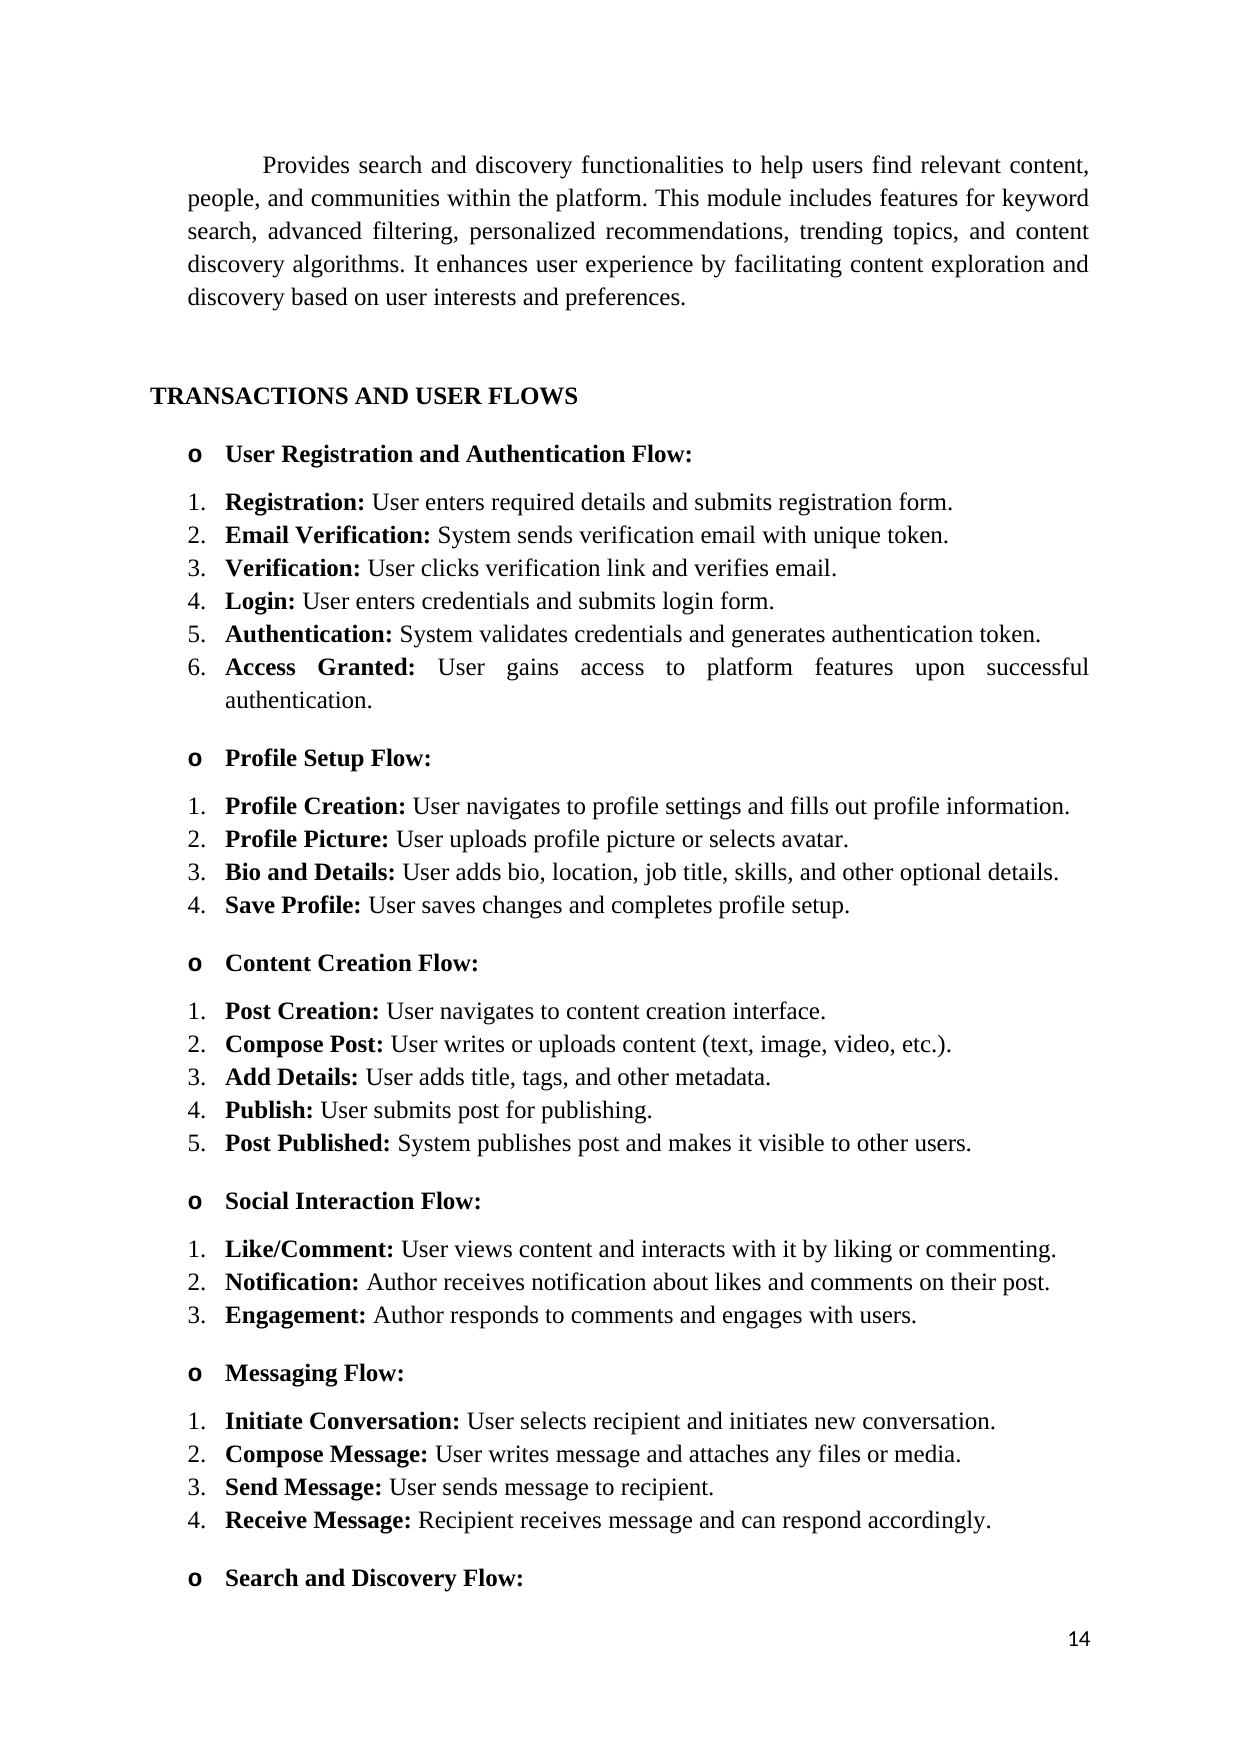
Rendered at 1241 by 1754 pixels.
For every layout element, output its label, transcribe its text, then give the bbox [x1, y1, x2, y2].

list Content Creation Flow: [187, 948, 1090, 979]
list Email Verification: System sends verification email with unique token. [187, 520, 1090, 549]
list Profile Creation: User navigates to profile settings and fills out profile information. [187, 791, 1090, 820]
list Add Details: User adds title, tags, and other metadata. [187, 1062, 1090, 1091]
list Messaging Flow: [187, 1358, 1090, 1389]
list Social Interaction Flow: [187, 1186, 1090, 1217]
text TRANSACTIONS AND USER FLOWS [150, 381, 1090, 410]
list Save Profile: User saves changes and completes profile setup. [187, 890, 1090, 919]
list Profile Picture: User uploads profile picture or selects avatar. [187, 824, 1090, 853]
list Post Published: System publishes post and makes it visible to other users. [187, 1128, 1090, 1157]
list Initiate Conversation: User selects recipient and initiates new conversation. [187, 1406, 1090, 1435]
list Receive Message: Recipient receives message and can respond accordingly. [187, 1505, 1090, 1534]
list Post Creation: User navigates to content creation interface. [187, 996, 1090, 1025]
list Search and Discovery Flow: [187, 1563, 1090, 1594]
text Provides search and discovery functionalities to help users find relevant content, people, and communities within the platform. This module includes features for keyword search, advanced filtering, personalized recommendations, trending topics, and content discovery algorithms. It enhances user experience by facilitating content exploration and discovery based on user interests and preferences. [187, 150, 1090, 311]
list Authentication: System validates credentials and generates authentication token. [187, 619, 1090, 648]
list Registration: User enters required details and submits registration form. [187, 487, 1090, 516]
list Profile Setup Flow: [187, 743, 1090, 774]
list Compose Message: User writes message and attaches any files or media. [187, 1439, 1090, 1468]
list Login: User enters credentials and submits login form. [187, 586, 1090, 615]
list Like/Comment: User views content and interacts with it by liking or commenting. [187, 1234, 1090, 1263]
list Send Message: User sends message to recipient. [187, 1472, 1090, 1501]
list Compose Post: User writes or uploads content (text, image, video, etc.). [187, 1029, 1090, 1058]
list Bio and Details: User adds bio, location, job title, skills, and other optional details. [187, 857, 1090, 886]
list Access Granted: User gains access to platform features upon successful authentication. [187, 652, 1090, 714]
list User Registration and Authentication Flow: [187, 439, 1090, 470]
list Engagement: Author responds to comments and engages with users. [187, 1300, 1090, 1329]
list Verification: User clicks verification link and verifies email. [187, 553, 1090, 582]
list Notification: Author receives notification about likes and comments on their post. [187, 1267, 1090, 1296]
list Publish: User submits post for publishing. [187, 1095, 1090, 1124]
